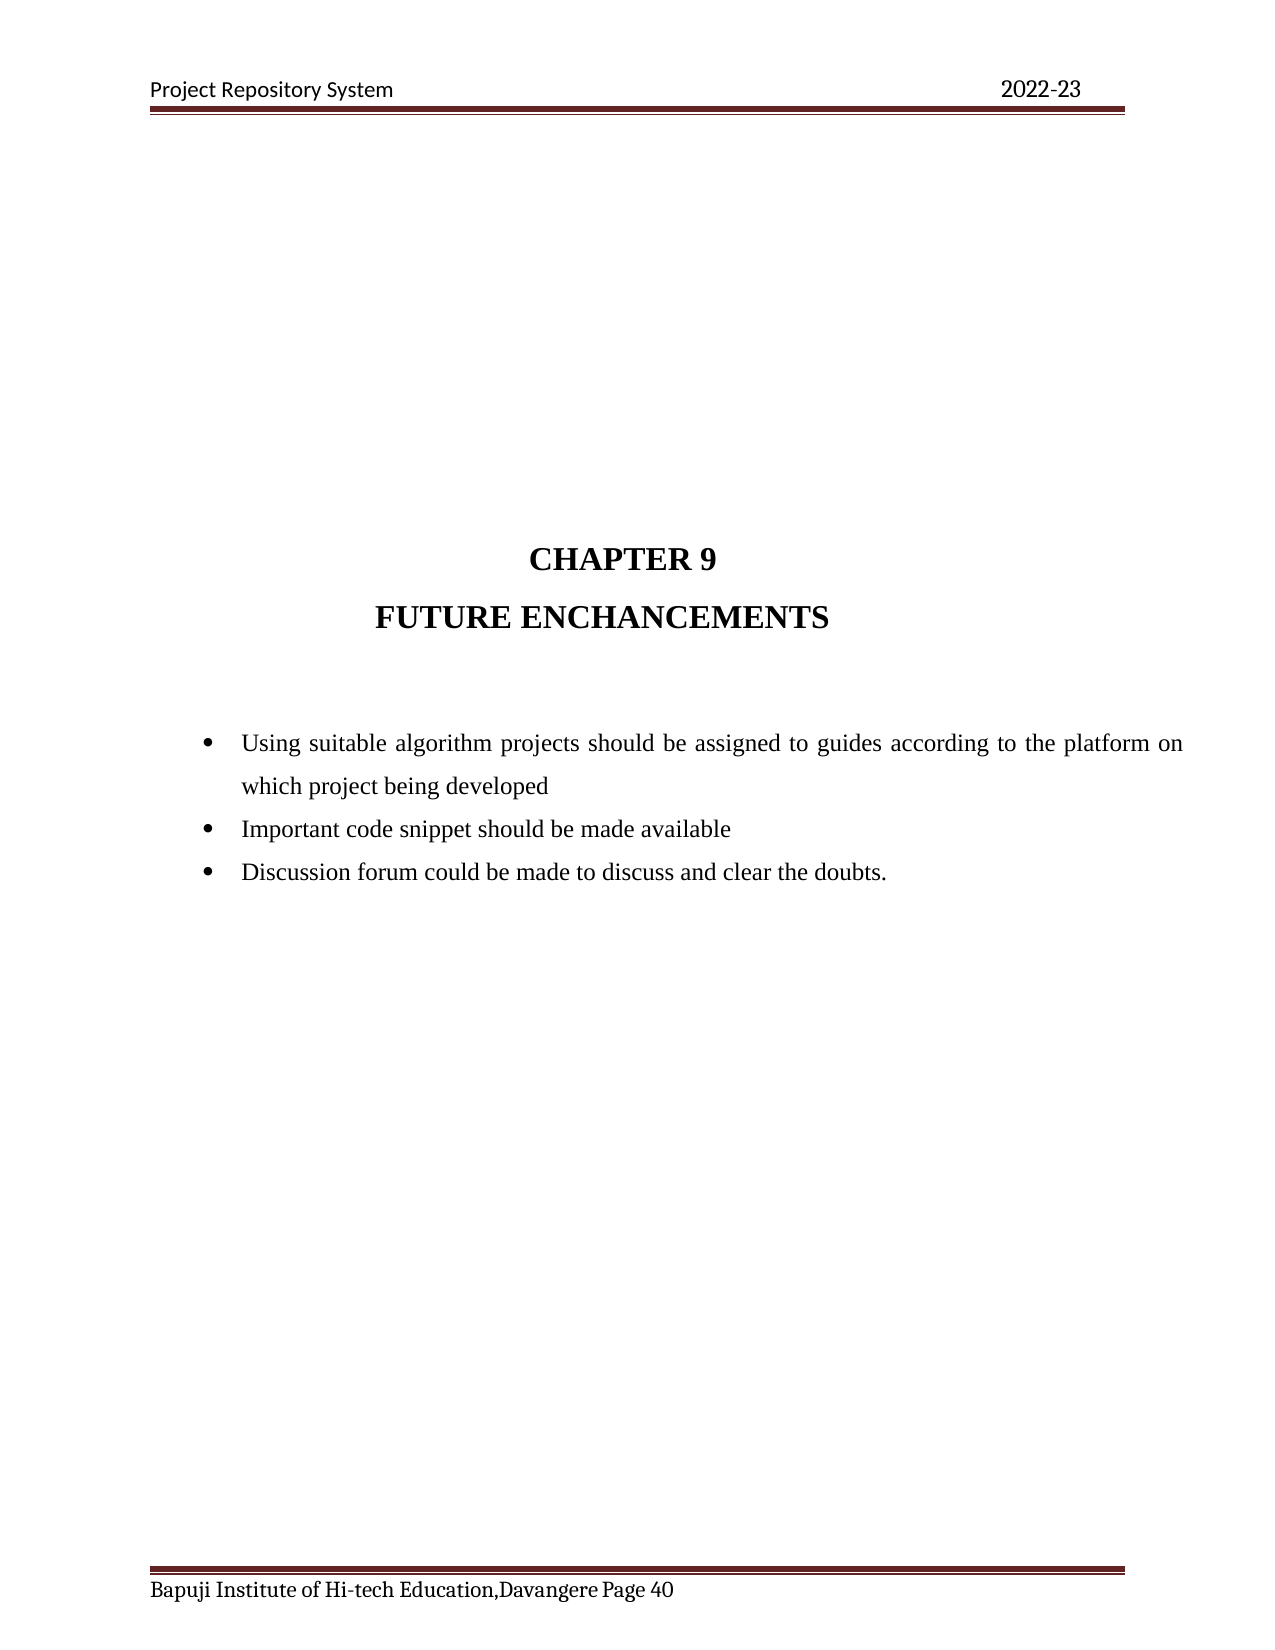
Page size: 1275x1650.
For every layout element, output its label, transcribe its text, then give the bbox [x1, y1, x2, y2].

list Important code snippet should be made available [203, 814, 1184, 843]
list Discussion forum could be made to discuss and clear the doubts. [203, 857, 1184, 886]
text FUTURE ENCHANCEMENTS [300, 597, 1096, 635]
text CHAPTER 9 [150, 539, 1096, 578]
list Using suitable algorithm projects should be assigned to guides according to the platform on which project being developed [203, 728, 1184, 799]
